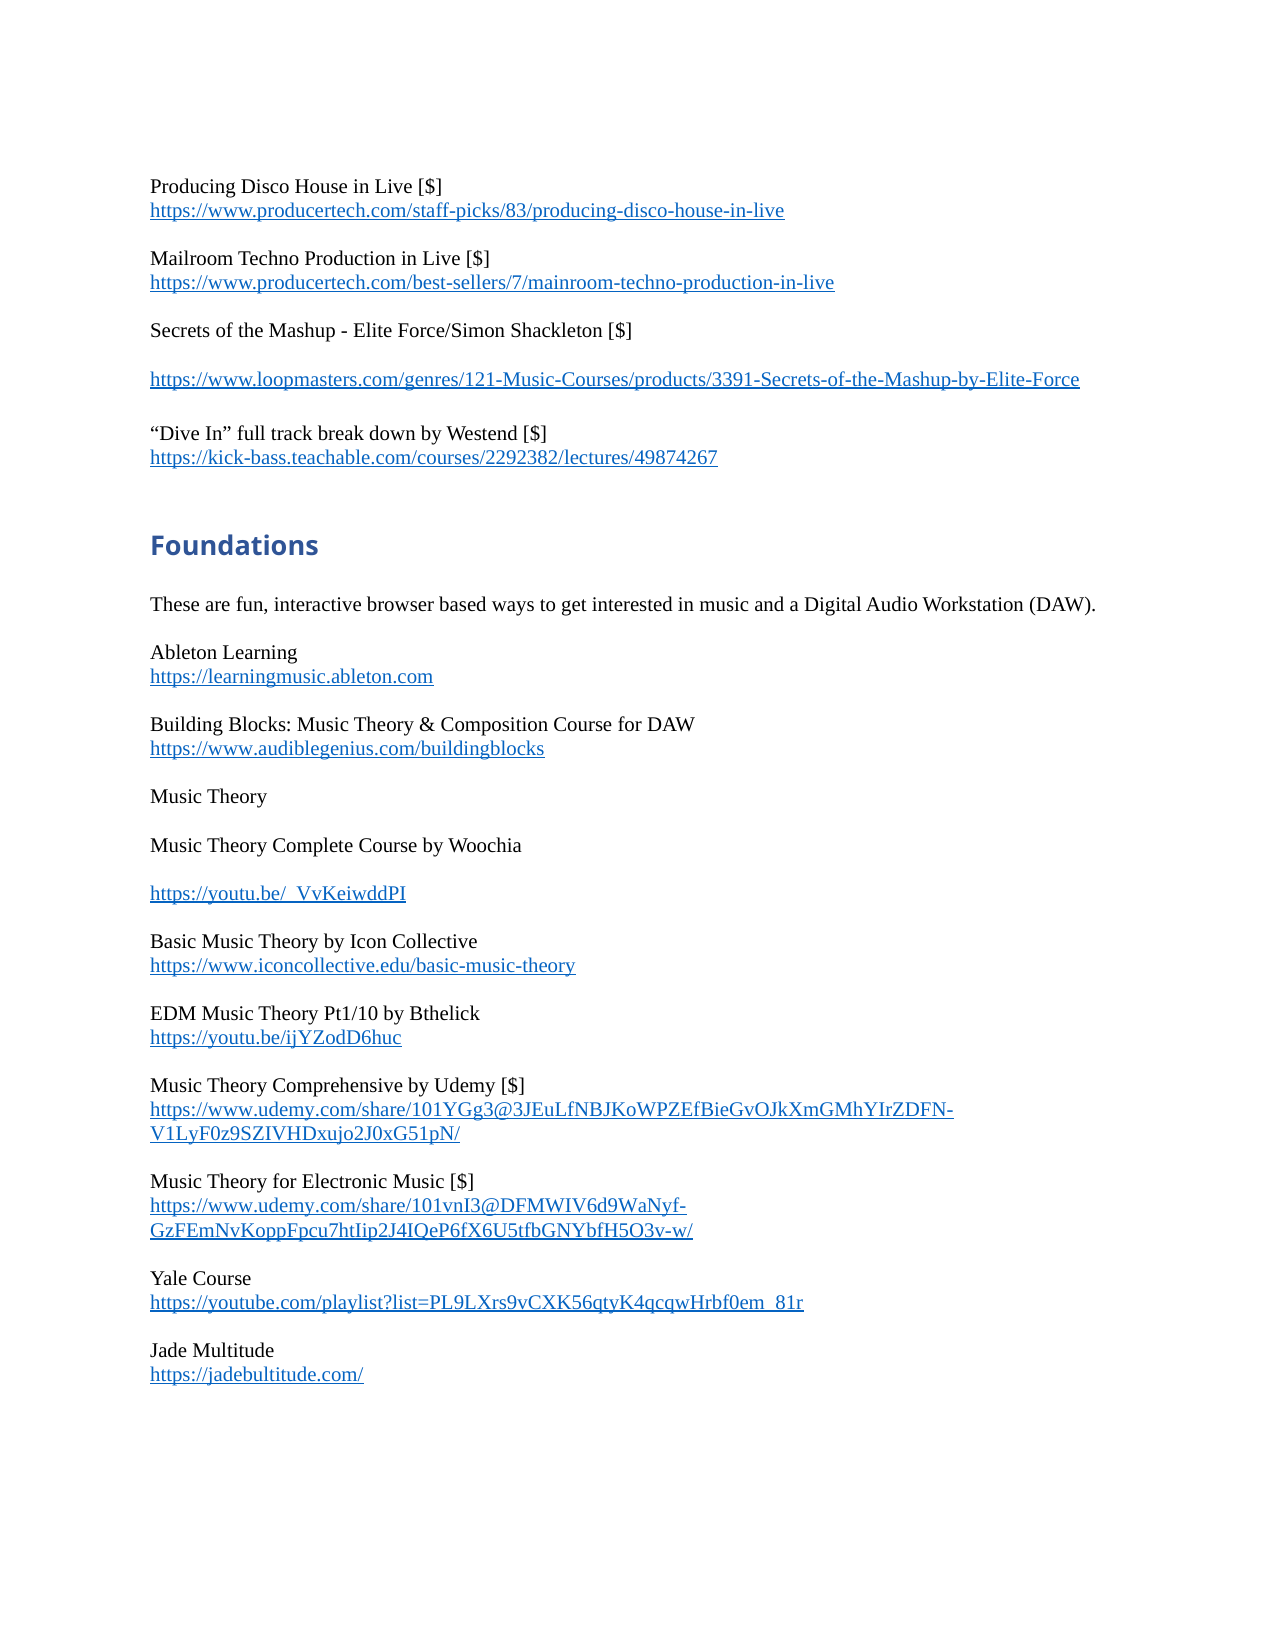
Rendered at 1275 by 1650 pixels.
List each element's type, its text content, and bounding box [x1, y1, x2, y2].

text These are fun, interactive browser based ways to get interested in music and a Digital Audio Workstation (DAW). [150, 592, 1125, 616]
text Music Theory for Electronic Music [$] [150, 1169, 1125, 1193]
text https://youtu.be/ijYZodD6huc [150, 1025, 1125, 1049]
text EDM Music Theory Pt1/10 by Bthelick [150, 1001, 1125, 1025]
text https://www.producertech.com/staff-picks/83/producing-disco-house-in-live [150, 198, 1125, 222]
text https://kick-bass.teachable.com/courses/2292382/lectures/49874267 [150, 445, 1125, 469]
text Yale Course [150, 1266, 1125, 1290]
text https://youtube.com/playlist?list=PL9LXrs9vCXK56qtyK4qcqwHrbf0em_81r [150, 1290, 1125, 1314]
text Music Theory [150, 784, 1125, 808]
text Ableton Learning [150, 640, 1125, 664]
text https://www.iconcollective.edu/basic-music-theory [150, 953, 1125, 977]
text Mailroom Techno Production in Live [$] [150, 246, 1125, 270]
text https://jadebultitude.com/ [150, 1362, 1125, 1386]
text Basic Music Theory by Icon Collective [150, 929, 1125, 953]
text Building Blocks: Music Theory & Composition Course for DAW [150, 712, 1125, 736]
text Producing Disco House in Live [$] [150, 174, 1125, 198]
text Secrets of the Mashup - Elite Force/Simon Shackleton [$] [150, 318, 1125, 342]
text https://www.loopmasters.com/genres/121-Music-Courses/products/3391-Secrets-of-the-Mashup-by-Elite-Force [150, 367, 1125, 391]
text https://www.producertech.com/best-sellers/7/mainroom-techno-production-in-live [150, 270, 1125, 294]
text Music Theory Comprehensive by Udemy [$] [150, 1073, 1125, 1097]
text https://youtu.be/_VvKeiwddPI [150, 881, 1125, 905]
text https://www.audiblegenius.com/buildingblocks [150, 736, 1125, 760]
text https://learningmusic.ableton.com [150, 664, 1125, 688]
text Music Theory Complete Course by Woochia [150, 832, 1125, 857]
text Jade Multitude [150, 1338, 1125, 1362]
text “Dive In” full track break down by Westend [$] [150, 421, 1125, 445]
text https://www.udemy.com/share/101vnI3@DFMWIV6d9WaNyf-GzFEmNvKoppFpcu7htIip2J4IQeP6fX6U5tfbGNYbfH5O3v-w/ [150, 1193, 1125, 1242]
text https://www.udemy.com/share/101YGg3@3JEuLfNBJKoWPZEfBieGvOJkXmGMhYIrZDFN-V1LyF0z9SZIVHDxujo2J0xG51pN/ [150, 1097, 1125, 1145]
subtitle Foundations [150, 526, 1125, 563]
